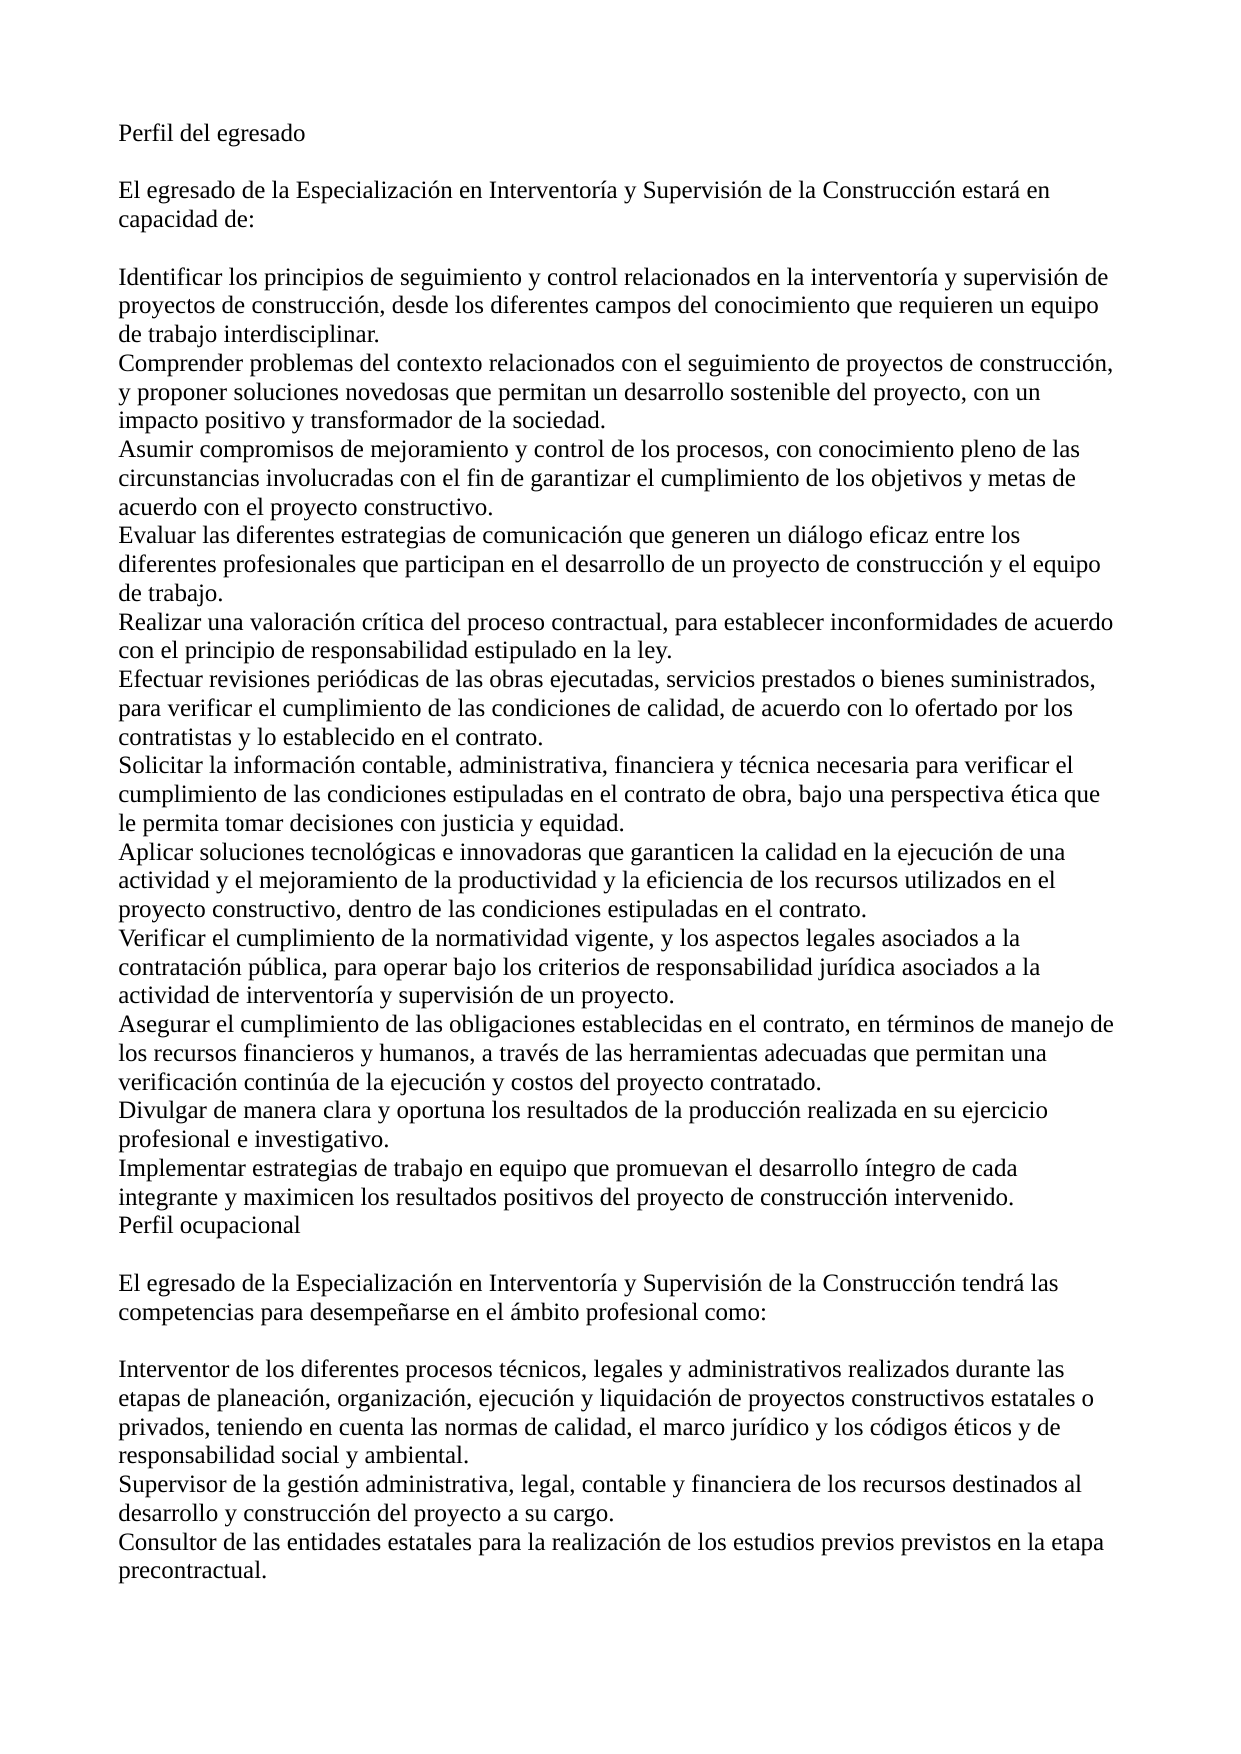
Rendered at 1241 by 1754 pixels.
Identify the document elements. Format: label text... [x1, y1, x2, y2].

text Aplicar soluciones tecnológicas e innovadoras que garanticen la calidad en la ejecución de una actividad y el mejoramiento de la productividad y la eficiencia de los recursos utilizados en el proyecto constructivo, dentro de las condiciones estipuladas en el contrato. [118, 837, 1122, 923]
text Consultor de las entidades estatales para la realización de los estudios previos previstos en la etapa precontractual. [118, 1527, 1122, 1584]
text Identificar los principios de seguimiento y control relacionados en la interventoría y supervisión de proyectos de construcción, desde los diferentes campos del conocimiento que requieren un equipo de trabajo interdisciplinar. [118, 262, 1122, 348]
text Evaluar las diferentes estrategias de comunicación que generen un diálogo eficaz entre los diferentes profesionales que participan en el desarrollo de un proyecto de construcción y el equipo de trabajo. [118, 521, 1122, 607]
text Comprender problemas del contexto relacionados con el seguimiento de proyectos de construcción, y proponer soluciones novedosas que permitan un desarrollo sostenible del proyecto, con un impacto positivo y transformador de la sociedad. [118, 348, 1122, 434]
text Interventor de los diferentes procesos técnicos, legales y administrativos realizados durante las etapas de planeación, organización, ejecución y liquidación de proyectos constructivos estatales o privados, teniendo en cuenta las normas de calidad, el marco jurídico y los códigos éticos y de responsabilidad social y ambiental. [118, 1354, 1122, 1469]
text Perfil del egresado [118, 118, 1122, 147]
text Supervisor de la gestión administrativa, legal, contable y financiera de los recursos destinados al desarrollo y construcción del proyecto a su cargo. [118, 1469, 1122, 1527]
text Solicitar la información contable, administrativa, financiera y técnica necesaria para verificar el cumplimiento de las condiciones estipuladas en el contrato de obra, bajo una perspectiva ética que le permita tomar decisiones con justicia y equidad. [118, 751, 1122, 837]
text El egresado de la Especialización en Interventoría y Supervisión de la Construcción tendrá las competencias para desempeñarse en el ámbito profesional como: [118, 1268, 1122, 1326]
text Realizar una valoración crítica del proceso contractual, para establecer inconformidades de acuerdo con el principio de responsabilidad estipulado en la ley. [118, 607, 1122, 664]
text Divulgar de manera clara y oportuna los resultados de la producción realizada en su ejercicio profesional e investigativo. [118, 1096, 1122, 1153]
text Implementar estrategias de trabajo en equipo que promuevan el desarrollo íntegro de cada integrante y maximicen los resultados positivos del proyecto de construcción intervenido. [118, 1153, 1122, 1211]
text Asegurar el cumplimiento de las obligaciones establecidas en el contrato, en términos de manejo de los recursos financieros y humanos, a través de las herramientas adecuadas que permitan una verificación continúa de la ejecución y costos del proyecto contratado. [118, 1009, 1122, 1096]
text Verificar el cumplimiento de la normatividad vigente, y los aspectos legales asociados a la contratación pública, para operar bajo los criterios de responsabilidad jurídica asociados a la actividad de interventoría y supervisión de un proyecto. [118, 923, 1122, 1009]
text Efectuar revisiones periódicas de las obras ejecutadas, servicios prestados o bienes suministrados, para verificar el cumplimiento de las condiciones de calidad, de acuerdo con lo ofertado por los contratistas y lo establecido en el contrato. [118, 664, 1122, 751]
text Perfil ocupacional [118, 1211, 1122, 1239]
text Asumir compromisos de mejoramiento y control de los procesos, con conocimiento pleno de las circunstancias involucradas con el fin de garantizar el cumplimiento de los objetivos y metas de acuerdo con el proyecto constructivo. [118, 434, 1122, 521]
text El egresado de la Especialización en Interventoría y Supervisión de la Construcción estará en capacidad de: [118, 176, 1122, 233]
